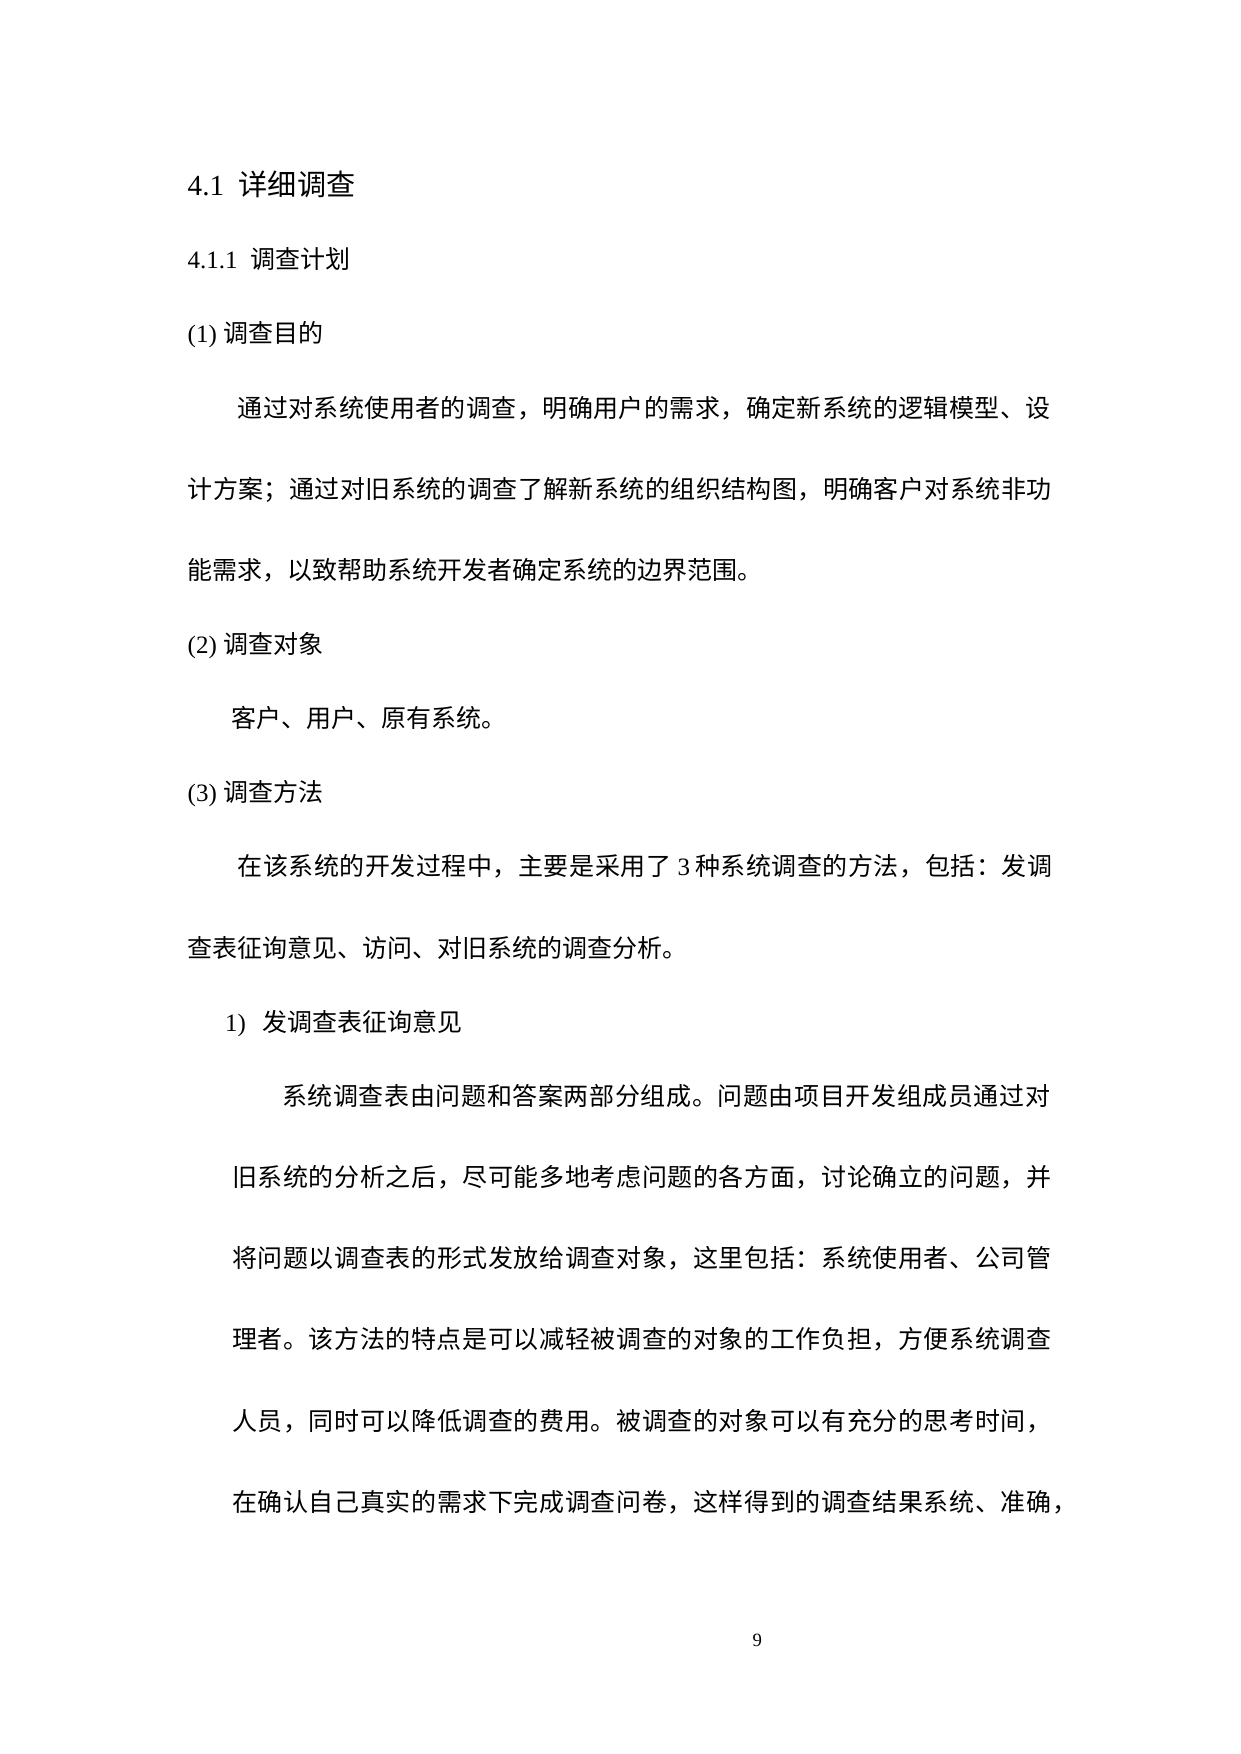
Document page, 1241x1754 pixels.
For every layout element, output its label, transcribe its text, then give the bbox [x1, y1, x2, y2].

text 在该系统的开发过程中，主要是采用了3种系统调查的方法，包括：发调查表征询意见、访问、对旧系统的调查分析。 [187, 832, 1053, 979]
text (3) 调查方法 [187, 758, 1053, 823]
text 通过对系统使用者的调查，明确用户的需求，确定新系统的逻辑模型、设计方案；通过对旧系统的调查了解新系统的组织结构图，明确客户对系统非功能需求，以致帮助系统开发者确定系统的边界范围。 [187, 374, 1053, 601]
text 客户、用户、原有系统。 [187, 684, 1053, 749]
list 发调查表征询意见 [225, 988, 1053, 1053]
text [232, 1062, 1053, 1533]
subtitle 4.1 详细调查 [187, 150, 1053, 215]
text (2) 调查对象 [187, 610, 1053, 675]
text 4.1.1 调查计划 [187, 226, 1053, 291]
text (1) 调查目的 [187, 299, 1053, 364]
